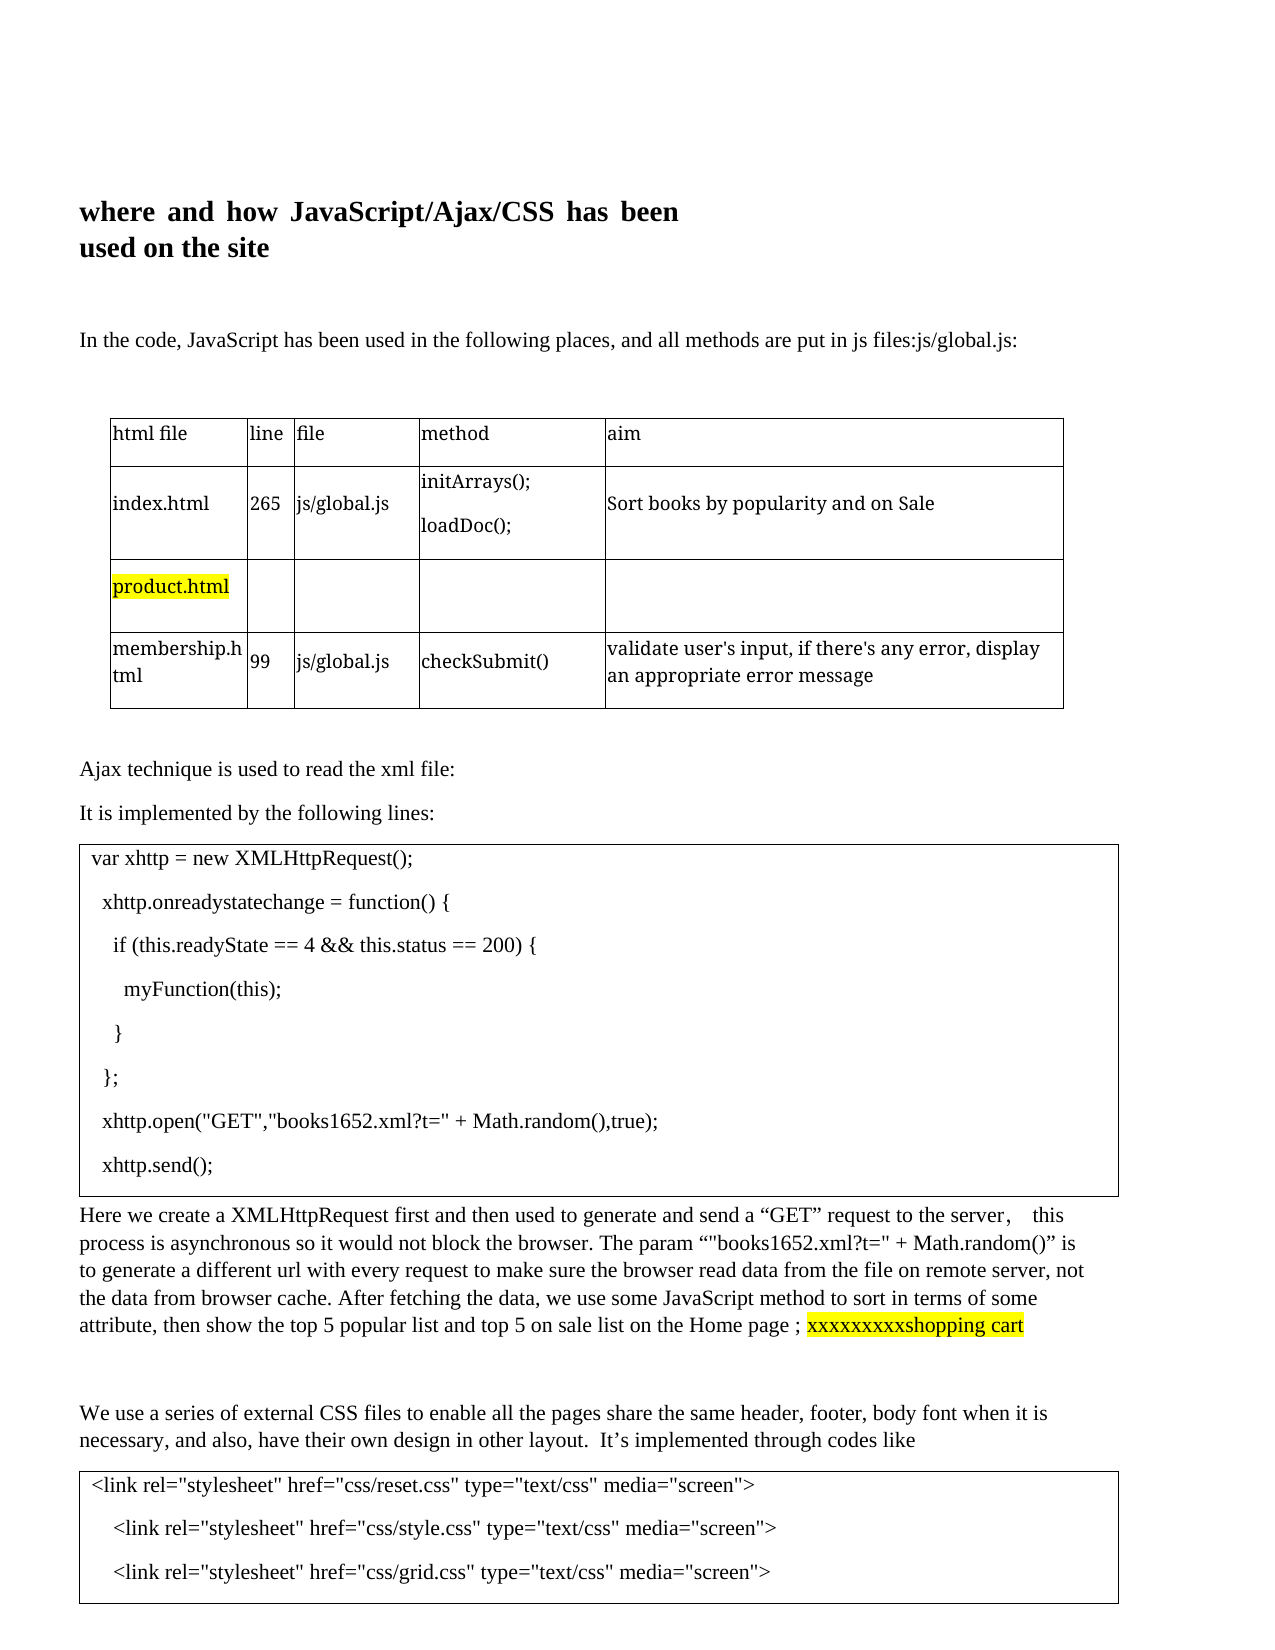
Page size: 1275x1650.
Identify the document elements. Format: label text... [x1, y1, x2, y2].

table_cell [295, 560, 419, 632]
table_cell checkSubmit() [420, 633, 605, 708]
text Ajax technique is used to read the xml file: [79, 756, 1096, 781]
subtitle where and how JavaScript/Ajax/CSS has been used on the site [79, 194, 679, 264]
table_header method [420, 419, 605, 466]
text It is implemented by the following lines: [79, 800, 1096, 825]
table_cell validate user's input, if there's any error, display an appropriate error message [606, 633, 1063, 708]
table_cell 265 [248, 467, 294, 558]
table_cell [420, 560, 605, 632]
text We use a series of external CSS files to enable all the pages share the same header, footer, body font when it is necessary, and also, have their own design in other layout. It’s implemented through codes like [79, 1399, 1096, 1452]
table_cell membership.html [111, 633, 247, 708]
table_header html file [111, 419, 247, 466]
table_header var xhttp = new XMLHttpRequest(); xhttp.onreadystatechange = function() { if (this.readyState == 4 && this.status == 200) { myFunction(this); } }; xhttp.open("GET","books1652.xml?t=" + Math.random(),true); xhttp.send(); [80, 845, 1118, 1196]
table_cell [606, 560, 1063, 632]
table_header file [295, 419, 419, 466]
table_header line [248, 419, 294, 466]
table_cell initArrays(); loadDoc(); [420, 467, 605, 558]
table_cell Sort books by popularity and on Sale [606, 467, 1063, 558]
table_cell [248, 560, 294, 632]
table_cell product.html [111, 560, 247, 632]
text In the code, JavaScript has been used in the following places, and all methods are put in js files:js/global.js: [79, 327, 1096, 352]
table_cell js/global.js [295, 633, 419, 708]
table_header <link rel="stylesheet" href="css/reset.css" type="text/css" media="screen"> <link rel="stylesheet" href="css/style.css" type="text/css" media="screen"> <link rel="stylesheet" href="css/grid.css" type="text/css" media="screen"> [80, 1472, 1118, 1603]
table_cell index.html [111, 467, 247, 558]
text Here we create a XMLHttpRequest first and then used to generate and send a “GET” request to the server， this process is asynchronous so it would not block the browser. The param “"books1652.xml?t=" + Math.random()” is to generate a different url with every request to make sure the browser read data from the file on remote server, not the data from browser cache. After fetching the data, we use some JavaScript method to sort in terms of some attribute, then show the top 5 popular list and top 5 on sale list on the Home page ; xxxxxxxxxshopping cart [79, 1197, 1096, 1337]
table_cell 99 [248, 633, 294, 708]
table_header aim [606, 419, 1063, 466]
table_cell js/global.js [295, 467, 419, 558]
